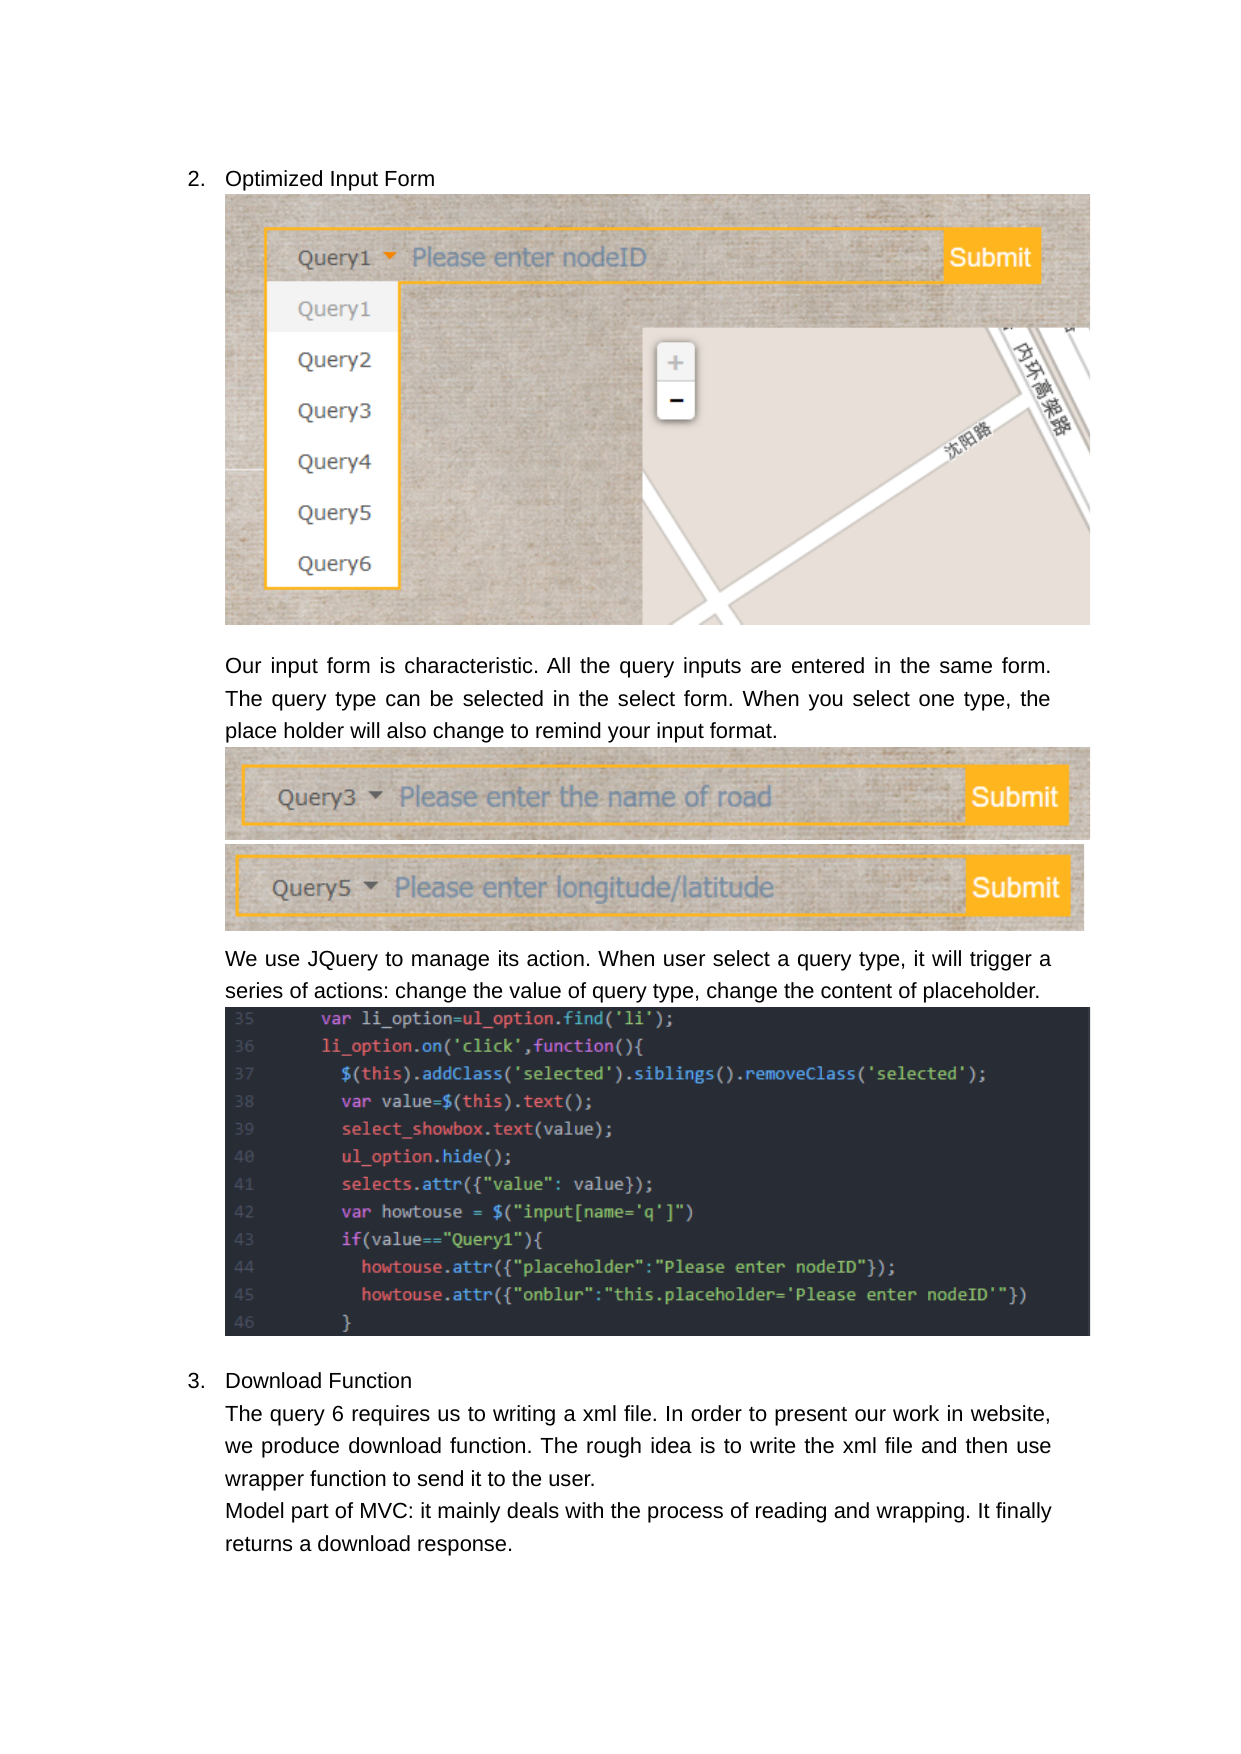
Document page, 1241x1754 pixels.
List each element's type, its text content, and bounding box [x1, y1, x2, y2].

list Model part of MVC: it mainly deals with the process of reading and wrapping. It finally returns a download response. [225, 1494, 1053, 1559]
list We use JQuery to manage its action. When user select a query type, it will trigger a series of actions: change the value of query type, change the content of placeholder. [225, 942, 1053, 1007]
picture [225, 844, 1085, 931]
picture [225, 1007, 1091, 1336]
list Our input form is characteristic. All the query inputs are entered in the same form. The query type can be selected in the select form. When you select one type, the place holder will also change to remind your input format. [225, 649, 1053, 747]
list Download Function [187, 1364, 1053, 1397]
list Optimized Input Form [187, 162, 1053, 194]
list The query 6 requires us to writing a xml file. In order to present our work in website, we produce download function. The rough idea is to write the xml file and then use wrapper function to send it to the user. [225, 1397, 1053, 1494]
picture [225, 194, 1091, 625]
picture [225, 747, 1091, 840]
